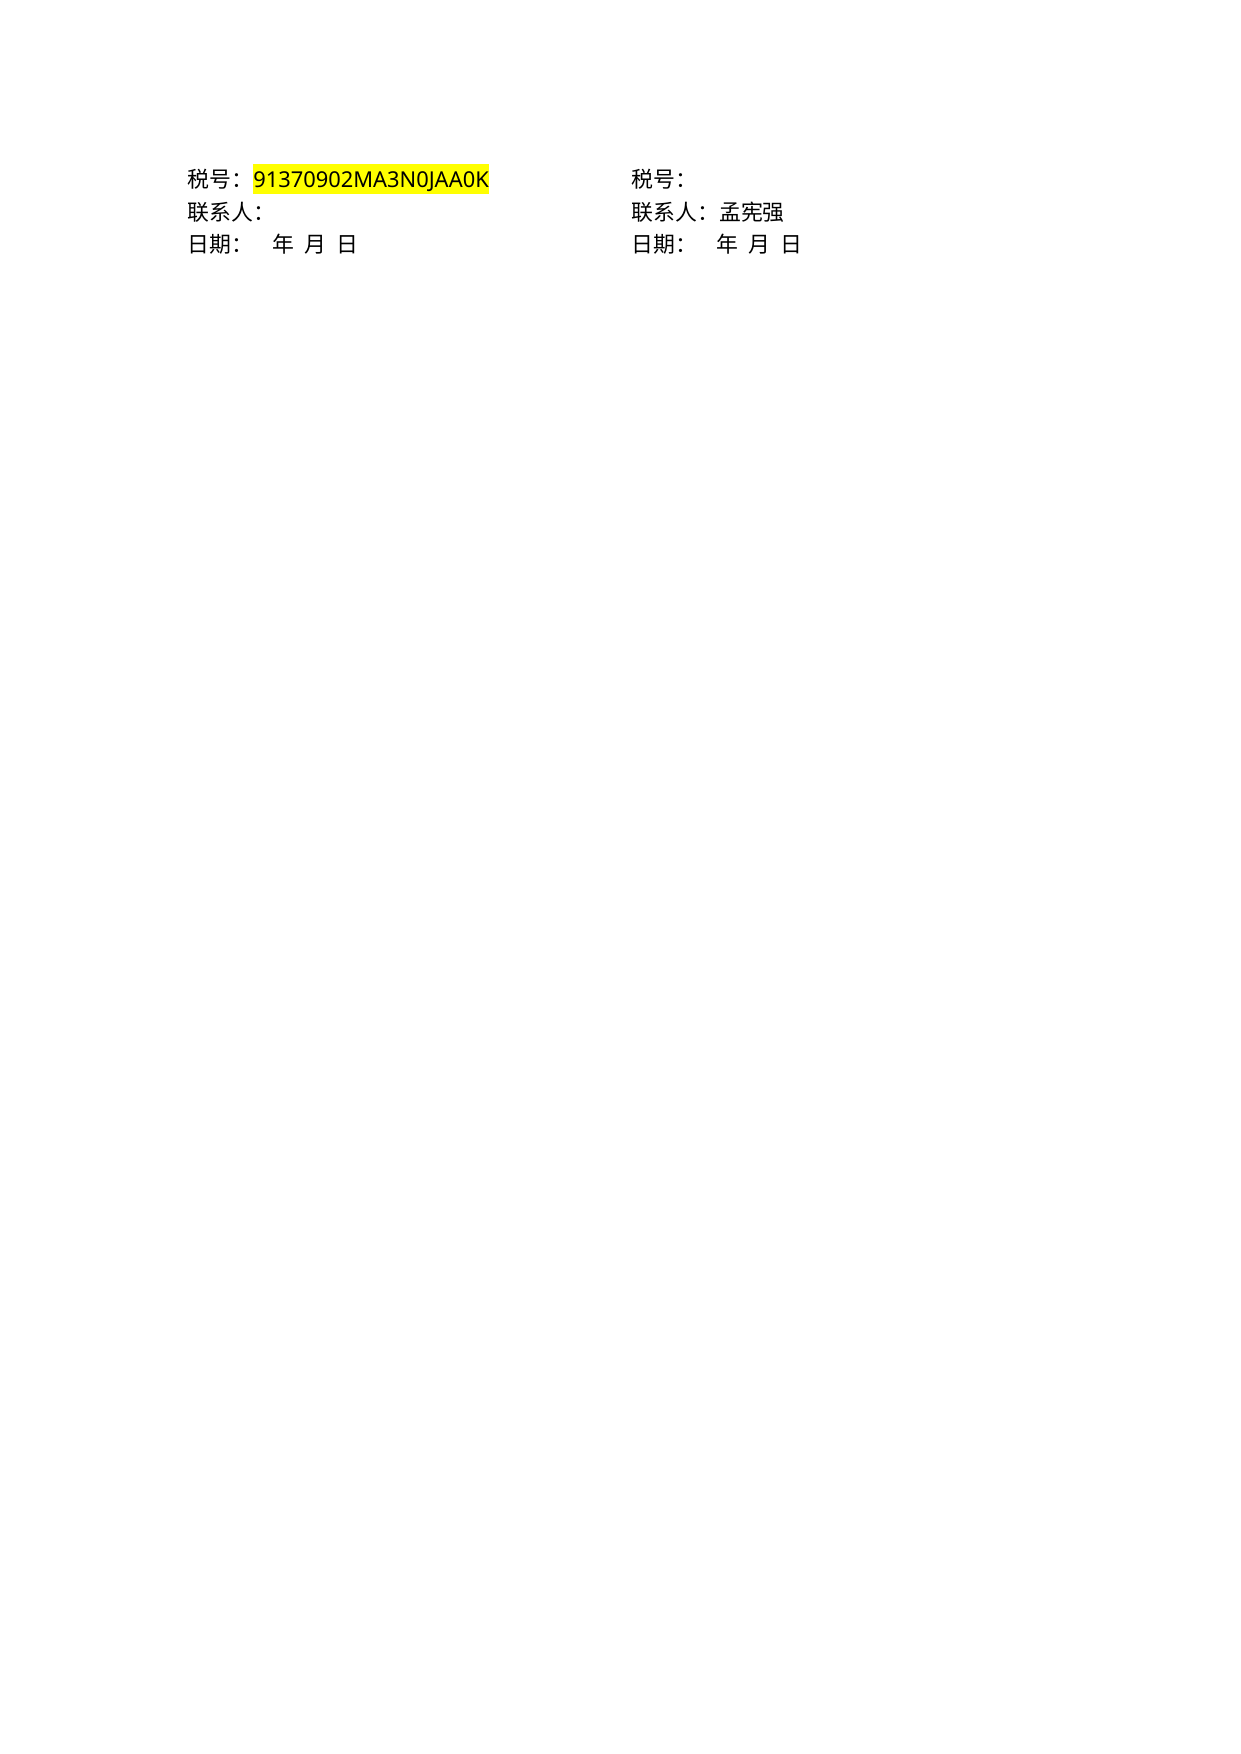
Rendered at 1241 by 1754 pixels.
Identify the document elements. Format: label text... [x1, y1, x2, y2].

table_cell 联系人：孟宪强 [620, 195, 1064, 227]
table_cell 税号：91370902MA3N0JAA0K [176, 162, 620, 194]
table_cell 税号： [620, 162, 1064, 194]
table_cell 日期： 年 月 日 [176, 227, 620, 259]
table_cell 联系人： [176, 195, 620, 227]
table_cell 日期： 年 月 日 [620, 227, 1064, 259]
